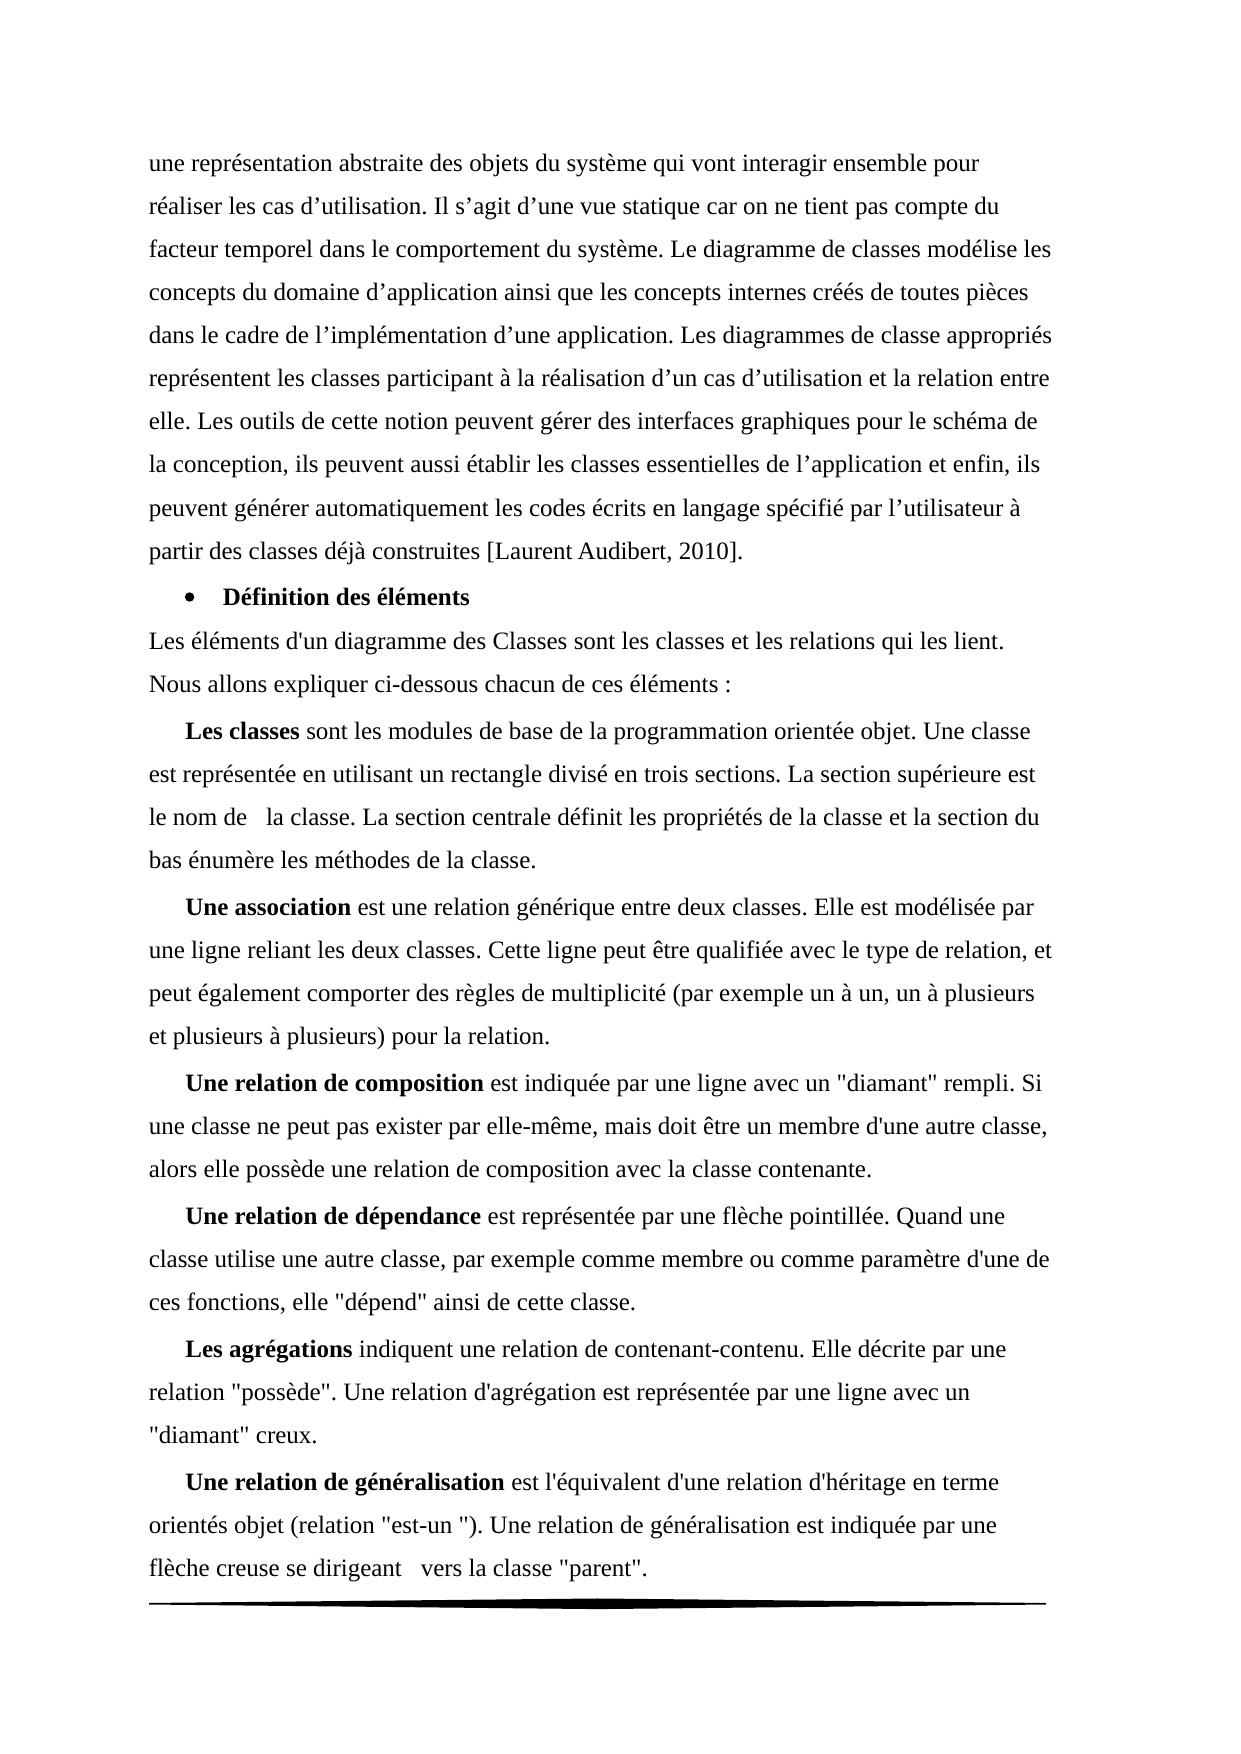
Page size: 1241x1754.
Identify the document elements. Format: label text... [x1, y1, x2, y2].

text Les classes sont les modules de base de la programmation orientée objet. Une classe est représentée en utilisant un rectangle divisé en trois sections. La section supérieure est le nom de la classe. La section centrale définit les propriétés de la classe et la section du bas énumère les méthodes de la classe. [148, 716, 1054, 874]
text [148, 148, 1054, 564]
list Définition des éléments [185, 582, 1092, 611]
text Une relation de dépendance est représentée par une flèche pointillée. Quand une classe utilise une autre classe, par exemple comme membre ou comme paramètre d'une de ces fonctions, elle "dépend" ainsi de cette classe. [148, 1201, 1054, 1316]
text Les éléments d'un diagramme des Classes sont les classes et les relations qui les lient. Nous allons expliquer ci-dessous chacun de ces éléments : [148, 626, 1054, 698]
text Une relation de composition est indiquée par une ligne avec un "diamant" rempli. Si une classe ne peut pas exister par elle-même, mais doit être un membre d'une autre classe, alors elle possède une relation de composition avec la classe contenante. [148, 1068, 1054, 1183]
text Les agrégations indiquent une relation de contenant-contenu. Elle décrite par une relation "possède". Une relation d'agrégation est représentée par une ligne avec un "diamant" creux. [148, 1334, 1054, 1449]
text Une association est une relation générique entre deux classes. Elle est modélisée par une ligne reliant les deux classes. Cette ligne peut être qualifiée avec le type de relation, et peut également comporter des règles de multiplicité (par exemple un à un, un à plusieurs et plusieurs à plusieurs) pour la relation. [148, 892, 1054, 1050]
text Une relation de généralisation est l'équivalent d'une relation d'héritage en terme orientés objet (relation "est-un "). Une relation de généralisation est indiquée par une flèche creuse se dirigeant vers la classe "parent". [148, 1467, 1054, 1582]
